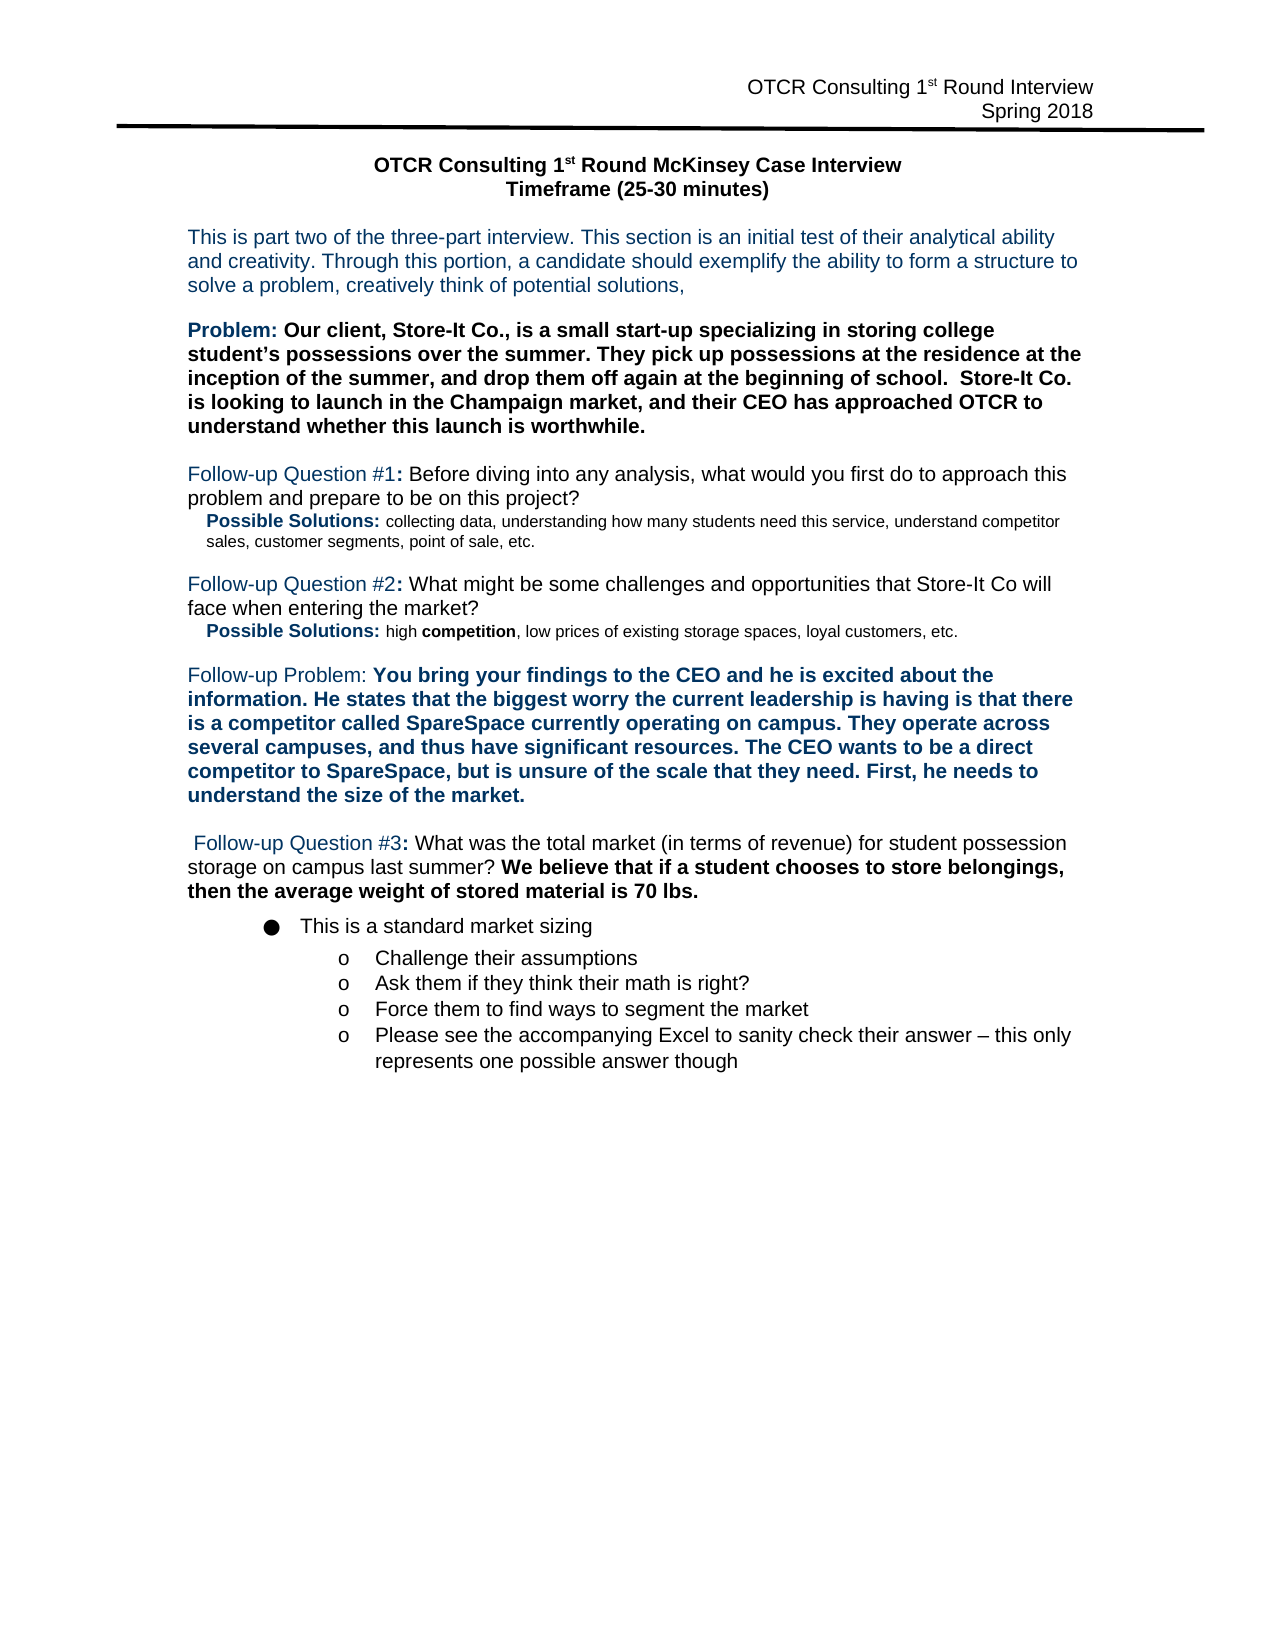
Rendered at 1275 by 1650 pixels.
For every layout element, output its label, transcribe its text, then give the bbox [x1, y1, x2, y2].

text Follow-up Question #1: Before diving into any analysis, what would you first do to approach this problem and prepare to be on this project? [187, 462, 1087, 510]
text Problem: Our client, Store-It Co., is a small start-up specializing in storing college student’s possessions over the summer. They pick up possessions at the residence at the inception of the summer, and drop them off again at the beginning of school. Store-It Co. is looking to launch in the Champaign market, and their CEO has approached OTCR to understand whether this launch is worthwhile. [187, 318, 1087, 438]
list Ask them if they think their math is right? [337, 971, 1087, 997]
list Challenge their assumptions [337, 945, 1087, 971]
text Follow-up Question #3: What was the total market (in terms of revenue) for student possession storage on campus last summer? We believe that if a student chooses to store belongings, then the average weight of stored material is 70 lbs. [187, 831, 1087, 903]
text Follow-up Question #2: What might be some challenges and opportunities that Store-It Co will face when entering the market? [187, 572, 1087, 620]
list This is a standard market sizing [262, 903, 1087, 945]
text This is part two of the three-part interview. This section is an initial test of their analytical ability and creativity. Through this portion, a candidate should exemplify the ability to form a structure to solve a problem, creatively think of potential solutions, [187, 225, 1087, 297]
text Possible Solutions: high competition, low prices of existing storage spaces, loyal customers, etc. [206, 620, 1087, 642]
text OTCR Consulting 1st Round McKinsey Case Interview [187, 153, 1087, 177]
text Timeframe (25-30 minutes) [187, 177, 1087, 201]
list Force them to find ways to segment the market [337, 997, 1087, 1023]
text Possible Solutions: collecting data, understanding how many students need this service, understand competitor sales, customer segments, point of sale, etc. [206, 510, 1087, 551]
list Please see the accompanying Excel to sanity check their answer – this only represents one possible answer though [337, 1023, 1087, 1073]
text Follow-up Problem: You bring your findings to the CEO and he is excited about the information. He states that the biggest worry the current leadership is having is that there is a competitor called SpareSpace currently operating on campus. They operate across several campuses, and thus have significant resources. The CEO wants to be a direct competitor to SpareSpace, but is unsure of the scale that they need. First, he needs to understand the size of the market. [187, 663, 1087, 807]
